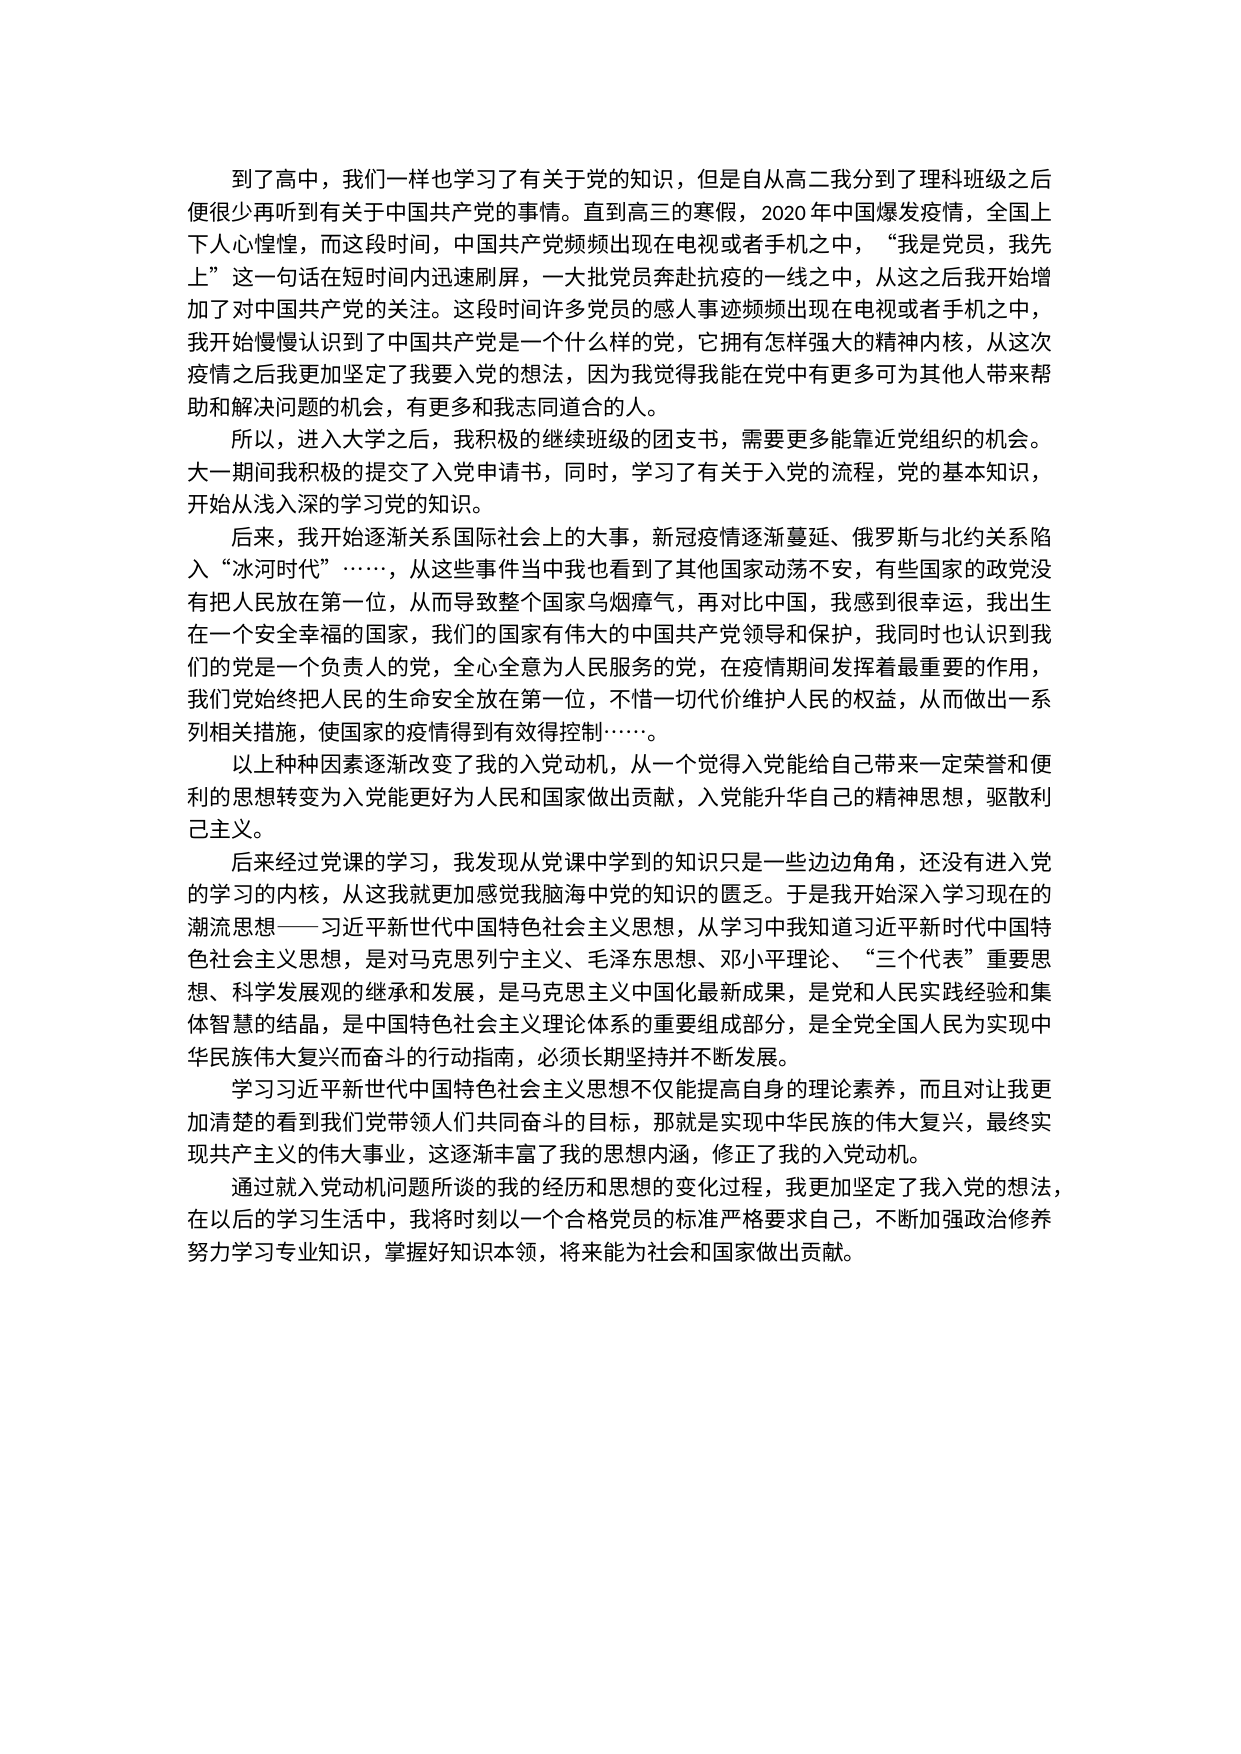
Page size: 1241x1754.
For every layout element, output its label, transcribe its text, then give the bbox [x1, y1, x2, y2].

text 通过就入党动机问题所谈的我的经历和思想的变化过程，我更加坚定了我入党的想法，在以后的学习生活中，我将时刻以一个合格党员的标准严格要求自己，不断加强政治修养，努力学习专业知识，掌握好知识本领，将来能为社会和国家做出贡献。 [187, 1169, 1053, 1267]
text 学习习近平新世代中国特色社会主义思想不仅能提高自身的理论素养，而且对让我更加清楚的看到我们党带领人们共同奋斗的目标，那就是实现中华民族的伟大复兴，最终实现共产主义的伟大事业，这逐渐丰富了我的思想内涵，修正了我的入党动机。 [187, 1072, 1053, 1169]
text 以上种种因素逐渐改变了我的入党动机，从一个觉得入党能给自己带来一定荣誉和便利的思想转变为入党能更好为人民和国家做出贡献，入党能升华自己的精神思想，驱散利己主义。 [187, 747, 1053, 844]
text 所以，进入大学之后，我积极的继续班级的团支书，需要更多能靠近党组织的机会。大一期间我积极的提交了入党申请书，同时，学习了有关于入党的流程，党的基本知识，开始从浅入深的学习党的知识。 [187, 422, 1053, 519]
text 后来，我开始逐渐关系国际社会上的大事，新冠疫情逐渐蔓延、俄罗斯与北约关系陷入“冰河时代”……，从这些事件当中我也看到了其他国家动荡不安，有些国家的政党没有把人民放在第一位，从而导致整个国家乌烟瘴气，再对比中国，我感到很幸运，我出生在一个安全幸福的国家，我们的国家有伟大的中国共产党领导和保护，我同时也认识到我们的党是一个负责人的党，全心全意为人民服务的党，在疫情期间发挥着最重要的作用，我们党始终把人民的生命安全放在第一位，不惜一切代价维护人民的权益，从而做出一系列相关措施，使国家的疫情得到有效得控制……。 [187, 519, 1053, 747]
text 到了高中，我们一样也学习了有关于党的知识，但是自从高二我分到了理科班级之后便很少再听到有关于中国共产党的事情。直到高三的寒假，2020年中国爆发疫情，全国上下人心惶惶，而这段时间，中国共产党频频出现在电视或者手机之中，“我是党员，我先上”这一句话在短时间内迅速刷屏，一大批党员奔赴抗疫的一线之中，从这之后我开始增加了对中国共产党的关注。这段时间许多党员的感人事迹频频出现在电视或者手机之中，我开始慢慢认识到了中国共产党是一个什么样的党，它拥有怎样强大的精神内核，从这次疫情之后我更加坚定了我要入党的想法，因为我觉得我能在党中有更多可为其他人带来帮助和解决问题的机会，有更多和我志同道合的人。 [187, 162, 1053, 422]
text 后来经过党课的学习，我发现从党课中学到的知识只是一些边边角角，还没有进入党的学习的内核，从这我就更加感觉我脑海中党的知识的匮乏。于是我开始深入学习现在的潮流思想——习近平新世代中国特色社会主义思想，从学习中我知道习近平新时代中国特色社会主义思想，是对马克思列宁主义、毛泽东思想、邓小平理论、“三个代表”重要思想、科学发展观的继承和发展，是马克思主义中国化最新成果，是党和人民实践经验和集体智慧的结晶，是中国特色社会主义理论体系的重要组成部分，是全党全国人民为实现中华民族伟大复兴而奋斗的行动指南，必须长期坚持并不断发展。 [187, 844, 1053, 1072]
